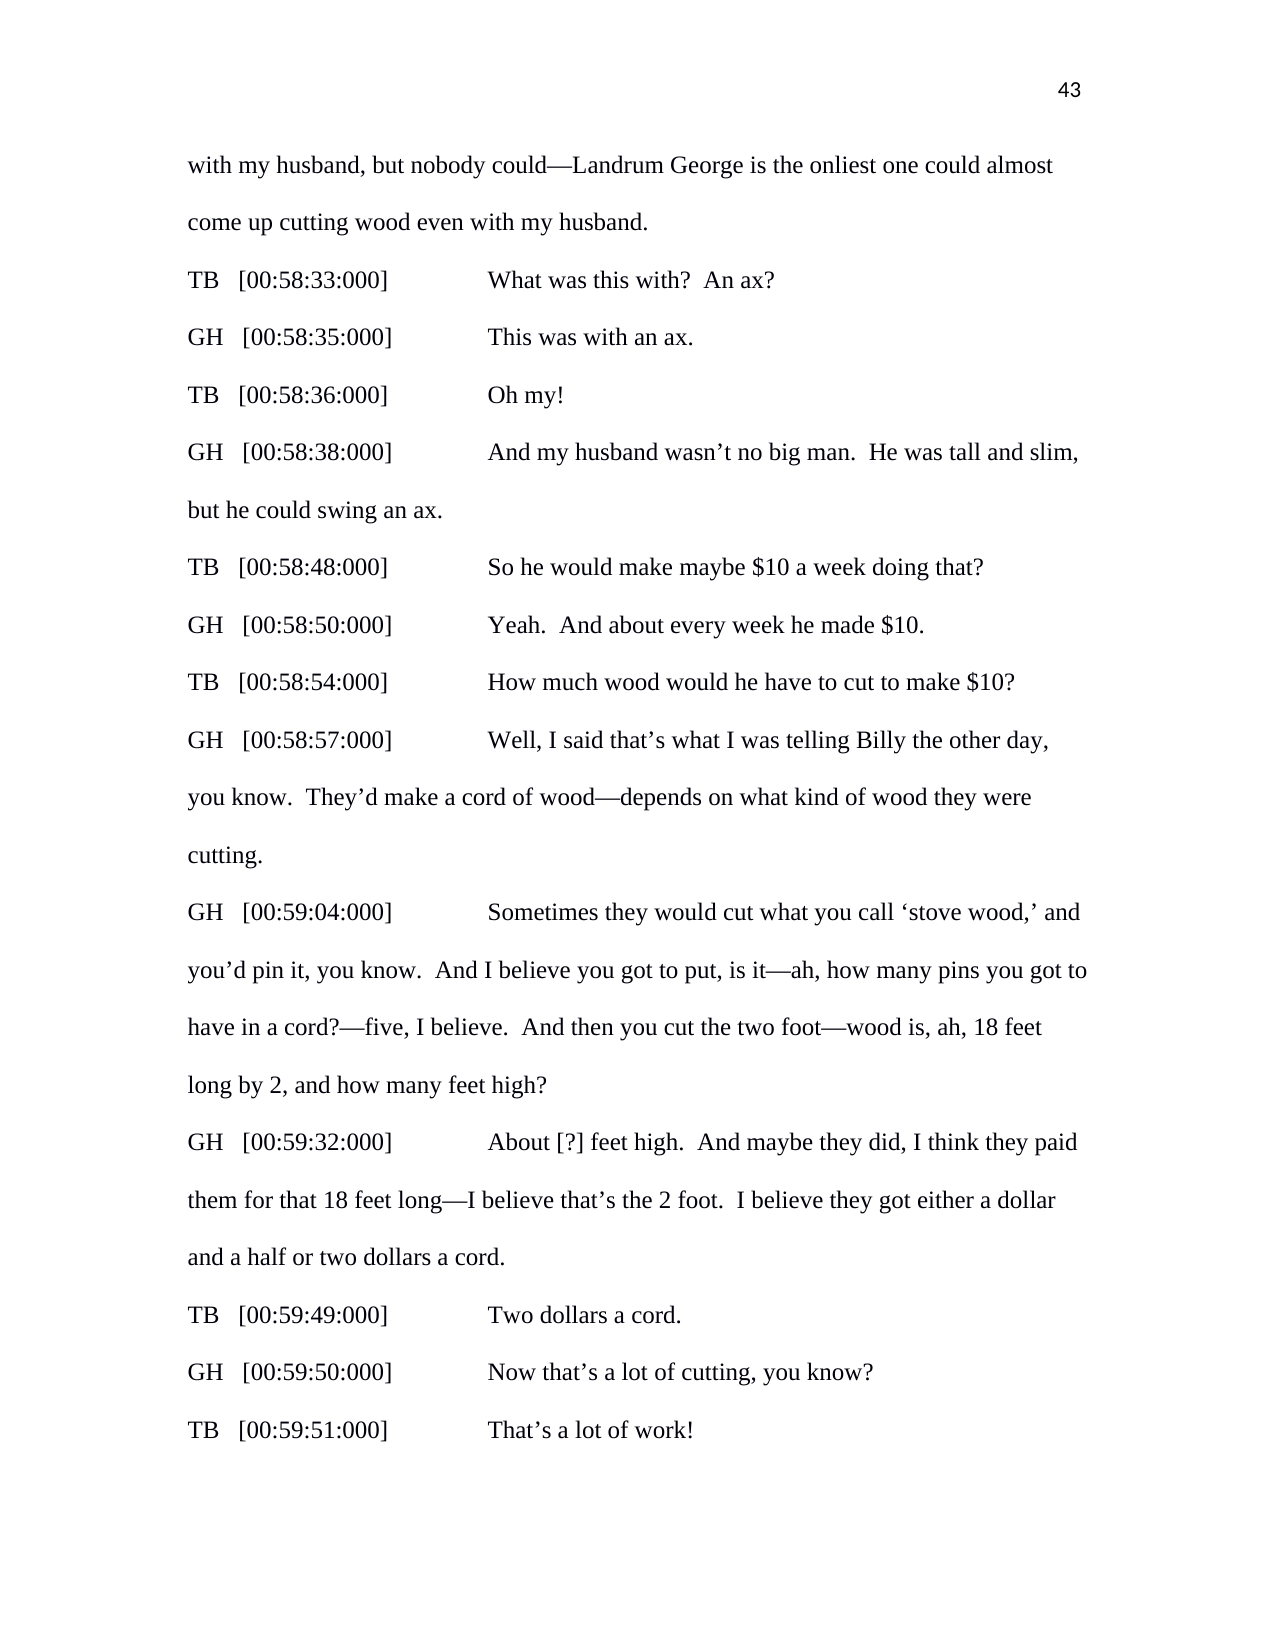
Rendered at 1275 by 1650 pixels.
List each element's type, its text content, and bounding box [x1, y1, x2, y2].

text GH [00:58:38:000] And my husband wasn’t no big man. He was tall and slim, but he could swing an ax. [187, 437, 1087, 524]
text GH [00:58:50:000] Yeah. And about every week he made $10. [187, 610, 1087, 639]
text TB [00:59:49:000] Two dollars a cord. [187, 1300, 1087, 1329]
text TB [00:58:33:000] What was this with? An ax? [187, 265, 1087, 294]
text GH [00:58:35:000] This was with an ax. [187, 322, 1087, 351]
text TB [00:58:36:000] Oh my! [187, 380, 1087, 409]
text GH [00:59:04:000] Sometimes they would cut what you call ‘stove wood,’ and you’d pin it, you know. And I believe you got to put, is it—ah, how many pins you got to have in a cord?—five, I believe. And then you cut the two foot—wood is, ah, 18 feet long by 2, and how many feet high? [187, 897, 1087, 1099]
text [187, 150, 1087, 236]
text GH [00:58:57:000] Well, I said that’s what I was telling Billy the other day, you know. They’d make a cord of wood—depends on what kind of wood they were cutting. [187, 725, 1087, 869]
text GH [00:59:50:000] Now that’s a lot of cutting, you know? [187, 1357, 1087, 1386]
text TB [00:58:54:000] How much wood would he have to cut to make $10? [187, 667, 1087, 696]
text TB [00:59:51:000] That’s a lot of work! [187, 1415, 1087, 1444]
text TB [00:58:48:000] So he would make maybe $10 a week doing that? [187, 552, 1087, 581]
text GH [00:59:32:000] About [?] feet high. And maybe they did, I think they paid them for that 18 feet long—I believe that’s the 2 foot. I believe they got either a dollar and a half or two dollars a cord. [187, 1127, 1087, 1271]
